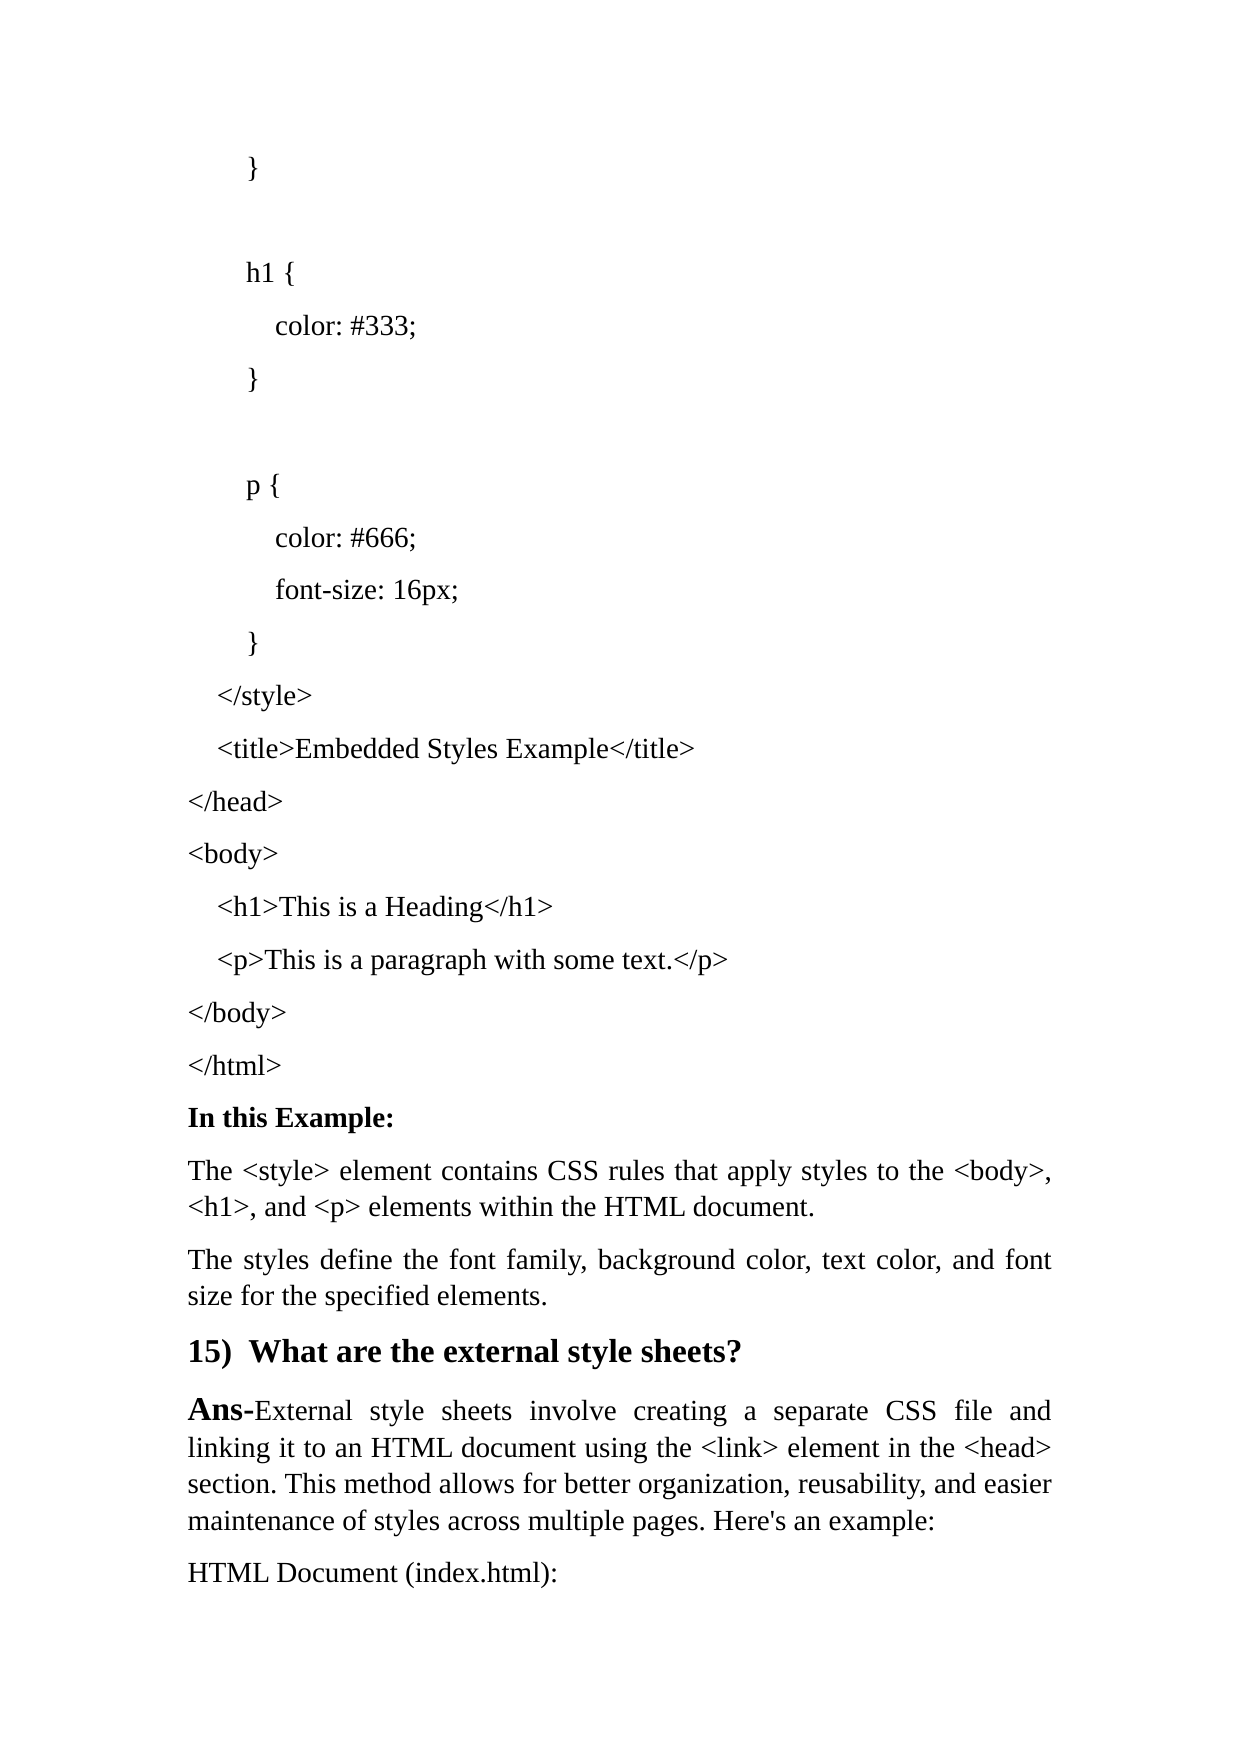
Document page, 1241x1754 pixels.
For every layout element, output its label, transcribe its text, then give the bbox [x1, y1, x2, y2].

list The styles define the font family, background color, text color, and font size for the specified elements. [187, 1242, 1053, 1312]
list color: #333; [187, 308, 1053, 342]
list <title>Embedded Styles Example</title> [187, 731, 1053, 764]
list What are the external style sheets? [187, 1331, 1053, 1370]
list </html> [187, 1048, 1053, 1081]
list The <style> element contains CSS rules that apply styles to the <body>, <h1>, and <p> elements within the HTML document. [187, 1153, 1053, 1223]
list <p>This is a paragraph with some text.</p> [187, 942, 1053, 976]
list h1 { [187, 256, 1053, 289]
list <h1>This is a Heading</h1> [187, 889, 1053, 923]
list <body> [187, 837, 1053, 870]
list } [187, 150, 1053, 183]
list Ans-External style sheets involve creating a separate CSS file and linking it to an HTML document using the <link> element in the <head> section. This method allows for better organization, reusability, and easier maintenance of styles across multiple pages. Here's an example: [187, 1389, 1053, 1536]
list p { [187, 467, 1053, 500]
list color: #666; [187, 520, 1053, 553]
list </body> [187, 995, 1053, 1028]
list </style> [187, 678, 1053, 712]
list font-size: 16px; [187, 572, 1053, 606]
list In this Example: [187, 1101, 1053, 1134]
list HTML Document (index.html): [187, 1555, 1053, 1589]
list </head> [187, 784, 1053, 817]
list } [187, 361, 1053, 395]
list } [187, 625, 1053, 659]
